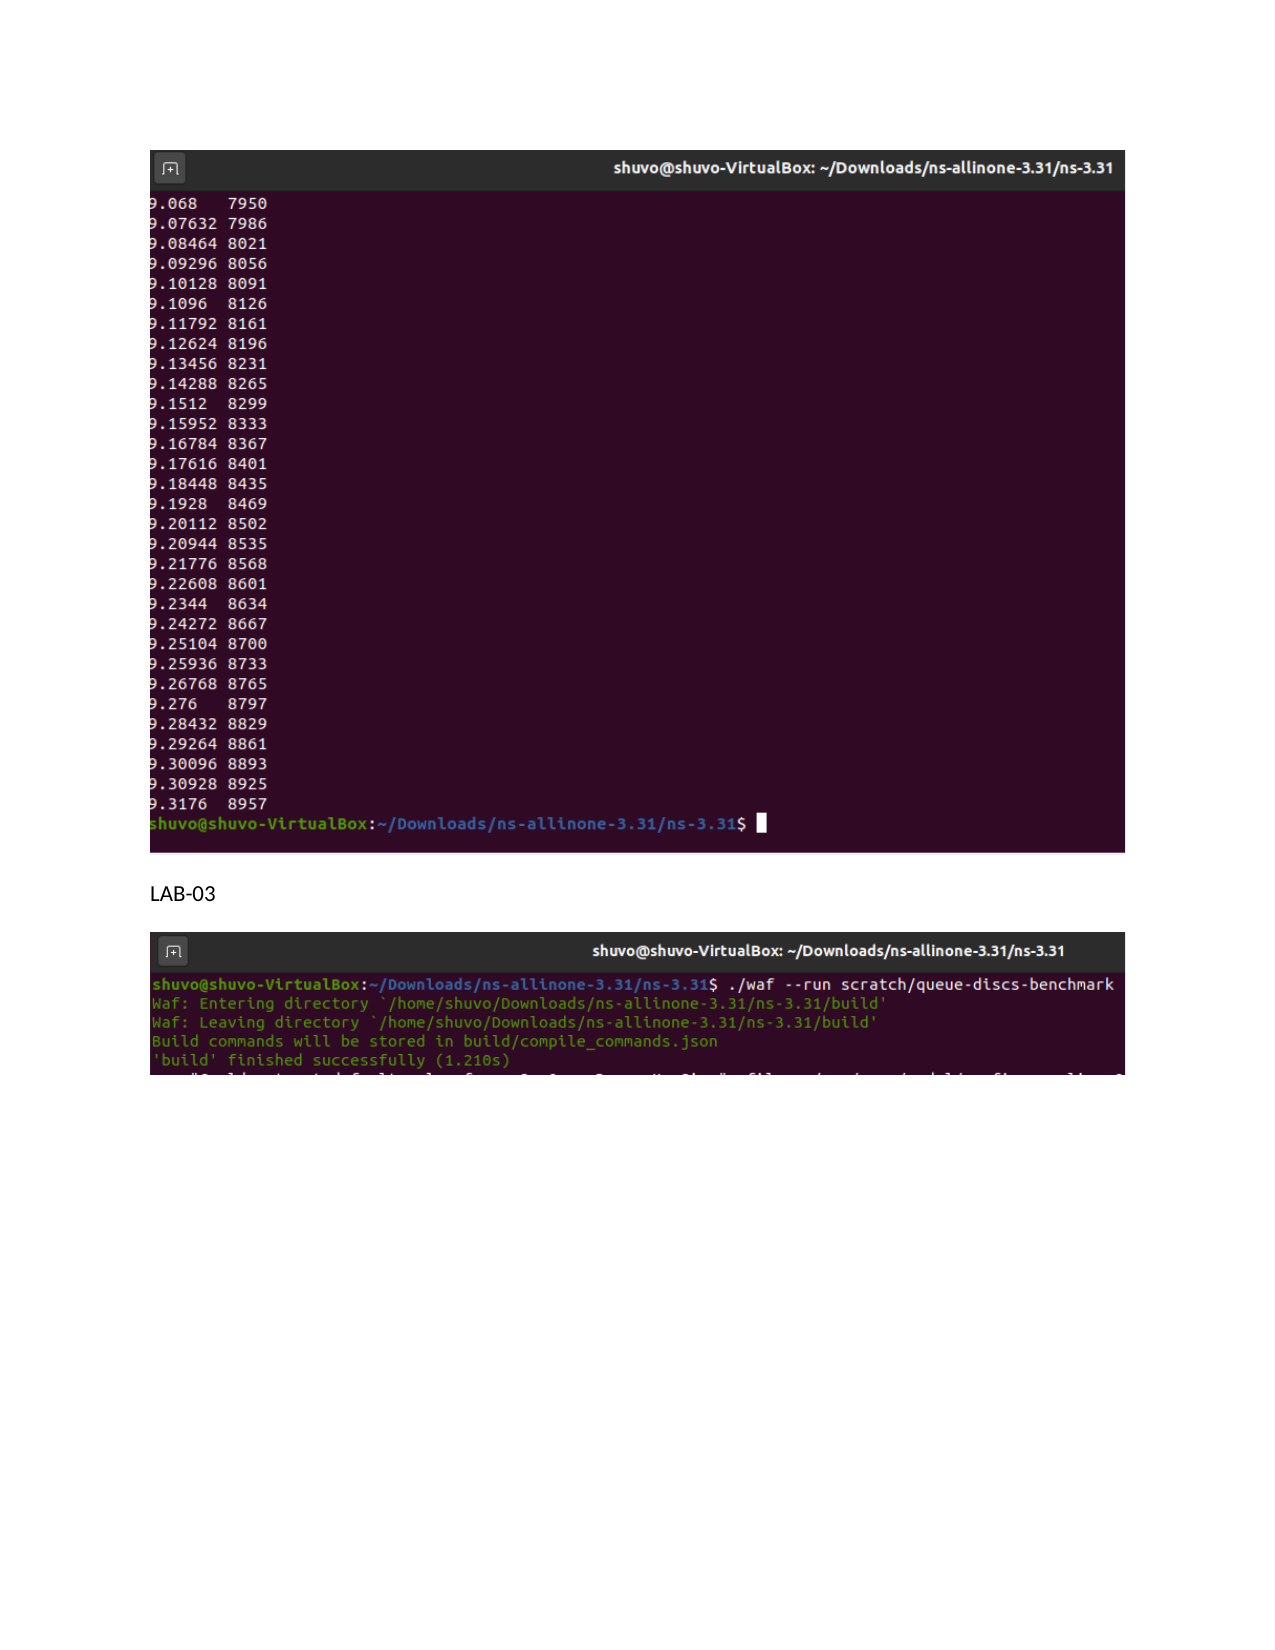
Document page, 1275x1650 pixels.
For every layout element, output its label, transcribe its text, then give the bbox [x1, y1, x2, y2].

text LAB-03 [150, 879, 1125, 907]
picture [150, 932, 1125, 1075]
picture [150, 150, 1125, 855]
